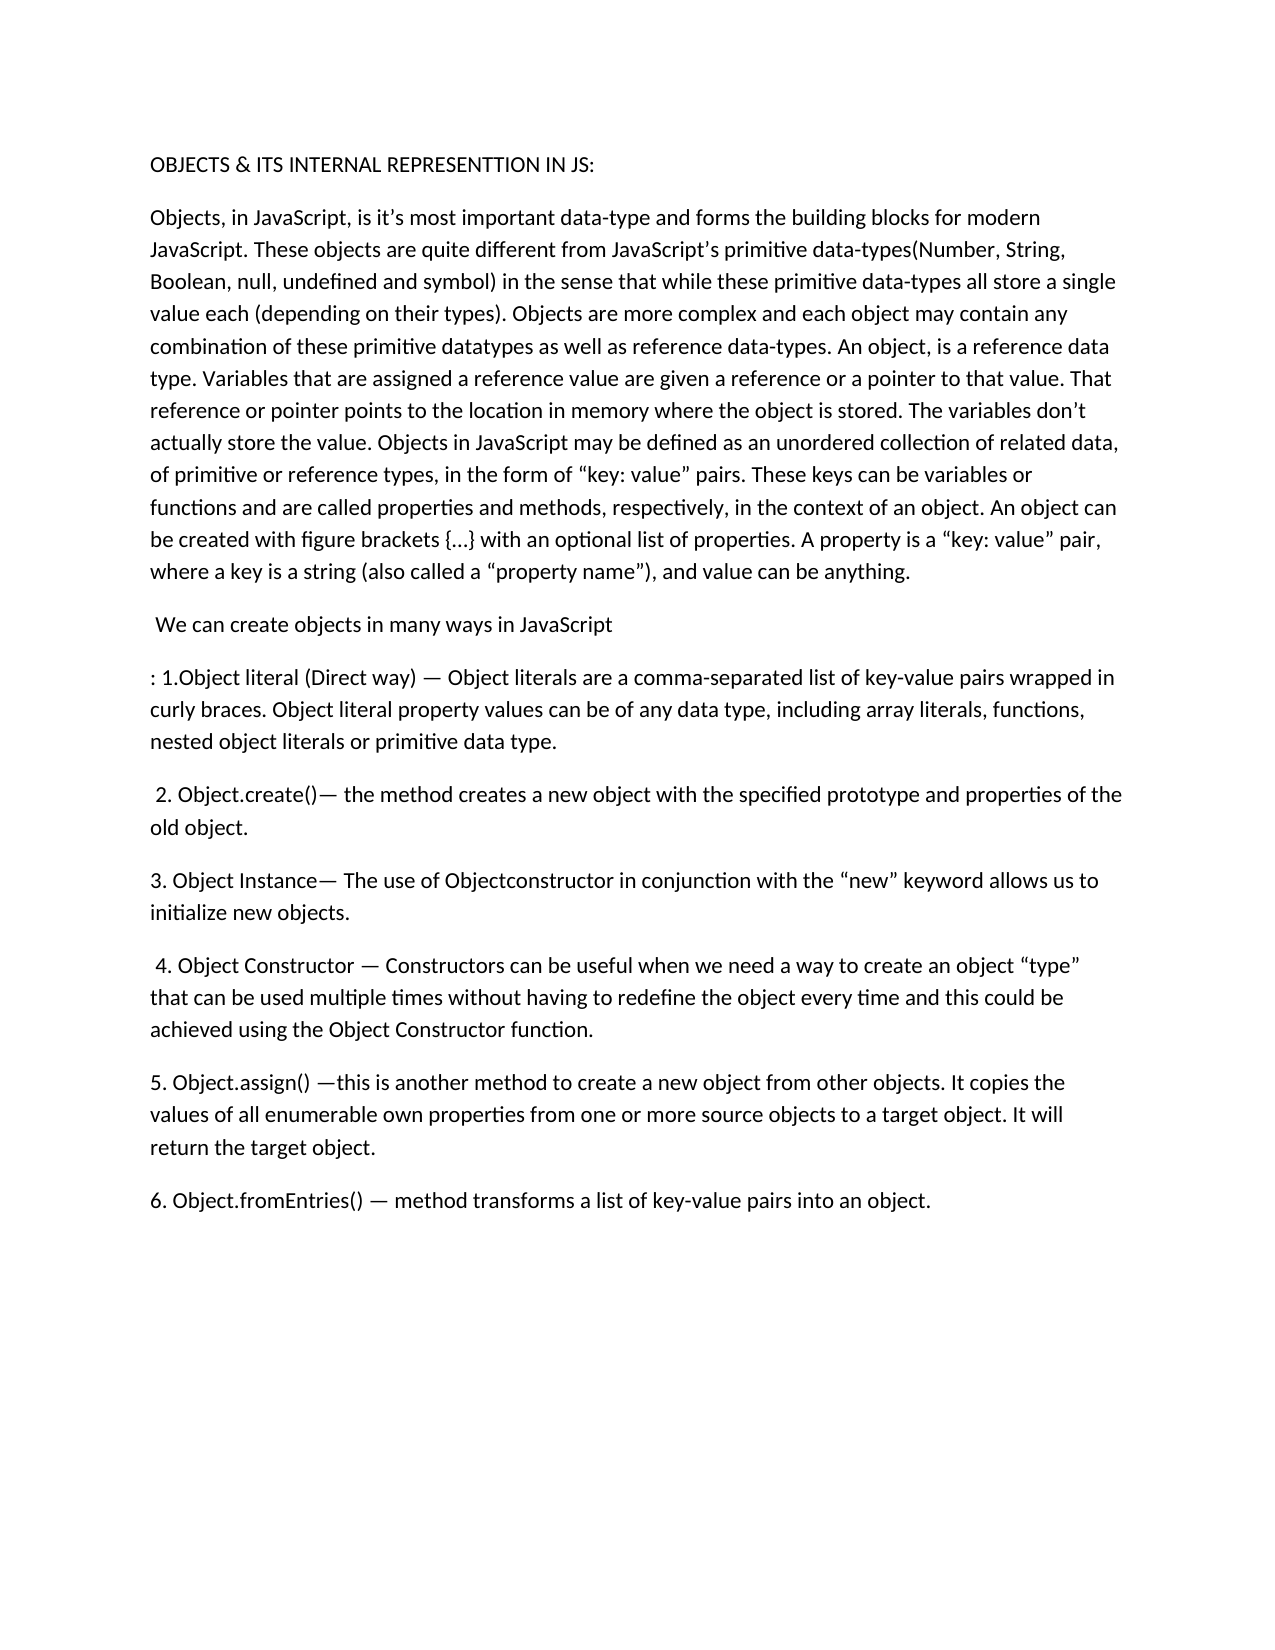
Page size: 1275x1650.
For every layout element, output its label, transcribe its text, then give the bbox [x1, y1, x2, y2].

text 4. Object Constructor — Constructors can be useful when we need a way to create an object “type” that can be used multiple times without having to redefine the object every time and this could be achieved using the Object Constructor function. [150, 951, 1125, 1043]
text OBJECTS & ITS INTERNAL REPRESENTTION IN JS: [150, 150, 1125, 178]
text We can create objects in many ways in JavaScript [150, 610, 1125, 638]
text : 1.Object literal (Direct way) — Object literals are a comma-separated list of key-value pairs wrapped in curly braces. Object literal property values can be of any data type, including array literals, functions, nested object literals or primitive data type. [150, 663, 1125, 756]
text 5. Object.assign() —this is another method to create a new object from other objects. It copies the values of all enumerable own properties from one or more source objects to a target object. It will return the target object. [150, 1068, 1125, 1161]
text 6. Object.fromEntries() — method transforms a list of key-value pairs into an object. [150, 1186, 1125, 1214]
text 3. Object Instance— The use of Objectconstructor in conjunction with the “new” keyword allows us to initialize new objects. [150, 866, 1125, 926]
text 2. Object.create()— the method creates a new object with the specified prototype and properties of the old object. [150, 781, 1125, 841]
text Objects, in JavaScript, is it’s most important data-type and forms the building blocks for modern JavaScript. These objects are quite different from JavaScript’s primitive data-types(Number, String, Boolean, null, undefined and symbol) in the sense that while these primitive data-types all store a single value each (depending on their types). Objects are more complex and each object may contain any combination of these primitive datatypes as well as reference data-types. An object, is a reference data type. Variables that are assigned a reference value are given a reference or a pointer to that value. That reference or pointer points to the location in memory where the object is stored. The variables don’t actually store the value. Objects in JavaScript may be defined as an unordered collection of related data, of primitive or reference types, in the form of “key: value” pairs. These keys can be variables or functions and are called properties and methods, respectively, in the context of an object. An object can be created with figure brackets {…} with an optional list of properties. A property is a “key: value” pair, where a key is a string (also called a “property name”), and value can be anything. [150, 203, 1125, 585]
